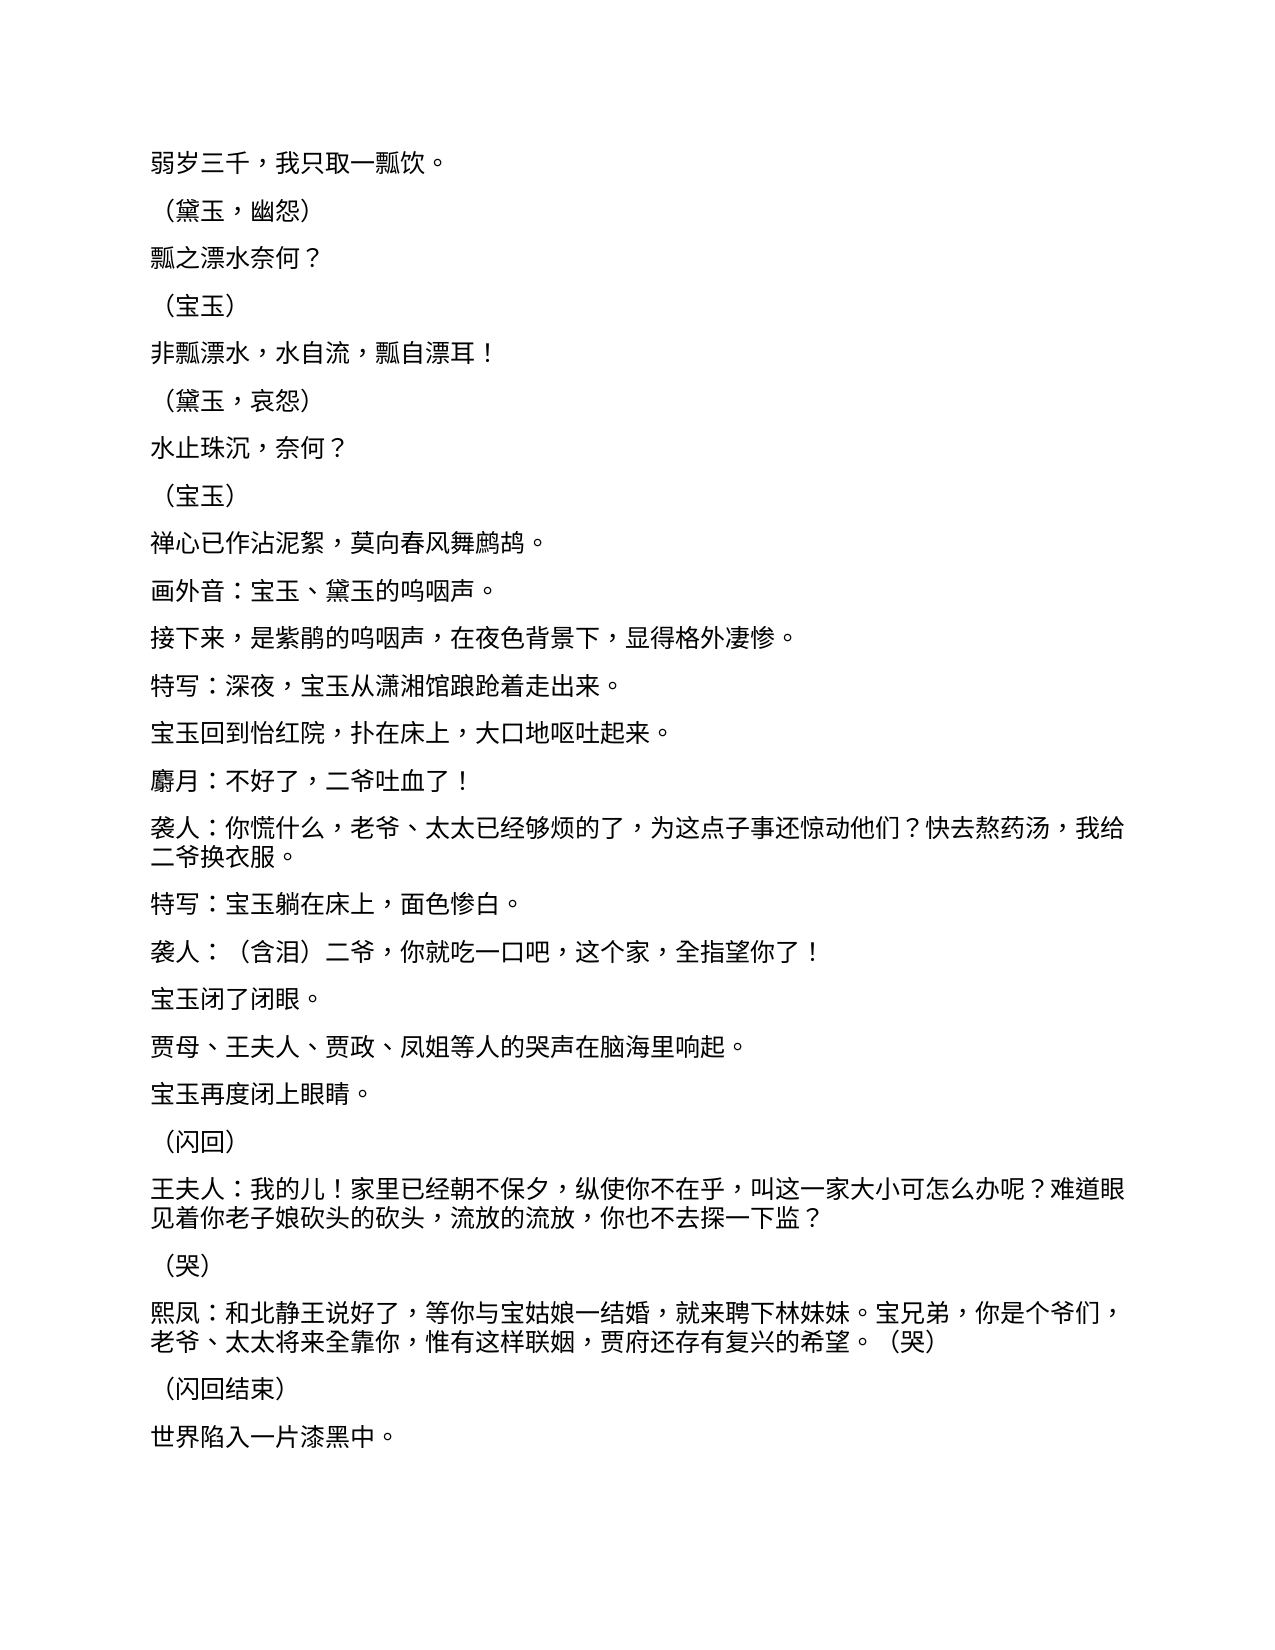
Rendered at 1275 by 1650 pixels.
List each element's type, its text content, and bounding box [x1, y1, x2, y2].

text 水止珠沉，奈何？ [150, 435, 1125, 464]
text 袭人：你慌什么，老爷、太太已经够烦的了，为这点子事还惊动他们？快去熬药汤，我给二爷换衣服。 [150, 815, 1125, 872]
text （哭） [150, 1252, 1125, 1281]
text （闪回） [150, 1129, 1125, 1157]
text 特写：宝玉躺在床上，面色惨白。 [150, 891, 1125, 920]
text 宝玉回到怡红院，扑在床上，大口地呕吐起来。 [150, 720, 1125, 749]
text 接下来，是紫鹃的呜咽声，在夜色背景下，显得格外凄惨。 [150, 625, 1125, 654]
text 宝玉闭了闭眼。 [150, 986, 1125, 1015]
text 熙凤：和北静王说好了，等你与宝姑娘一结婚，就来聘下林妹妹。宝兄弟，你是个爷们，老爷、太太将来全靠你，惟有这样联姻，贾府还存有复兴的希望。（哭） [150, 1300, 1125, 1357]
text 宝玉再度闭上眼睛。 [150, 1081, 1125, 1110]
text 贾母、王夫人、贾政、凤姐等人的哭声在脑海里响起。 [150, 1034, 1125, 1062]
text 特写：深夜，宝玉从潇湘馆踉跄着走出来。 [150, 672, 1125, 701]
text 袭人：（含泪）二爷，你就吃一口吧，这个家，全指望你了！ [150, 939, 1125, 967]
text 瓢之漂水奈何？ [150, 245, 1125, 274]
text 弱岁三千，我只取一瓢饮。 [150, 150, 1125, 179]
text 麝月：不好了，二爷吐血了！ [150, 767, 1125, 796]
text 王夫人：我的儿！家里已经朝不保夕，纵使你不在乎，叫这一家大小可怎么办呢？难道眼见着你老子娘砍头的砍头，流放的流放，你也不去探一下监？ [150, 1176, 1125, 1234]
text 画外音：宝玉、黛玉的呜咽声。 [150, 577, 1125, 606]
text （黛玉，幽怨） [150, 197, 1125, 226]
text （闪回结束） [150, 1376, 1125, 1405]
text （黛玉，哀怨） [150, 387, 1125, 416]
text （宝玉） [150, 482, 1125, 511]
text 世界陷入一片漆黑中。 [150, 1424, 1125, 1452]
text 非瓢漂水，水自流，瓢自漂耳！ [150, 340, 1125, 369]
text 禅心已作沾泥絮，莫向春风舞鹧鸪。 [150, 530, 1125, 559]
text （宝玉） [150, 292, 1125, 321]
